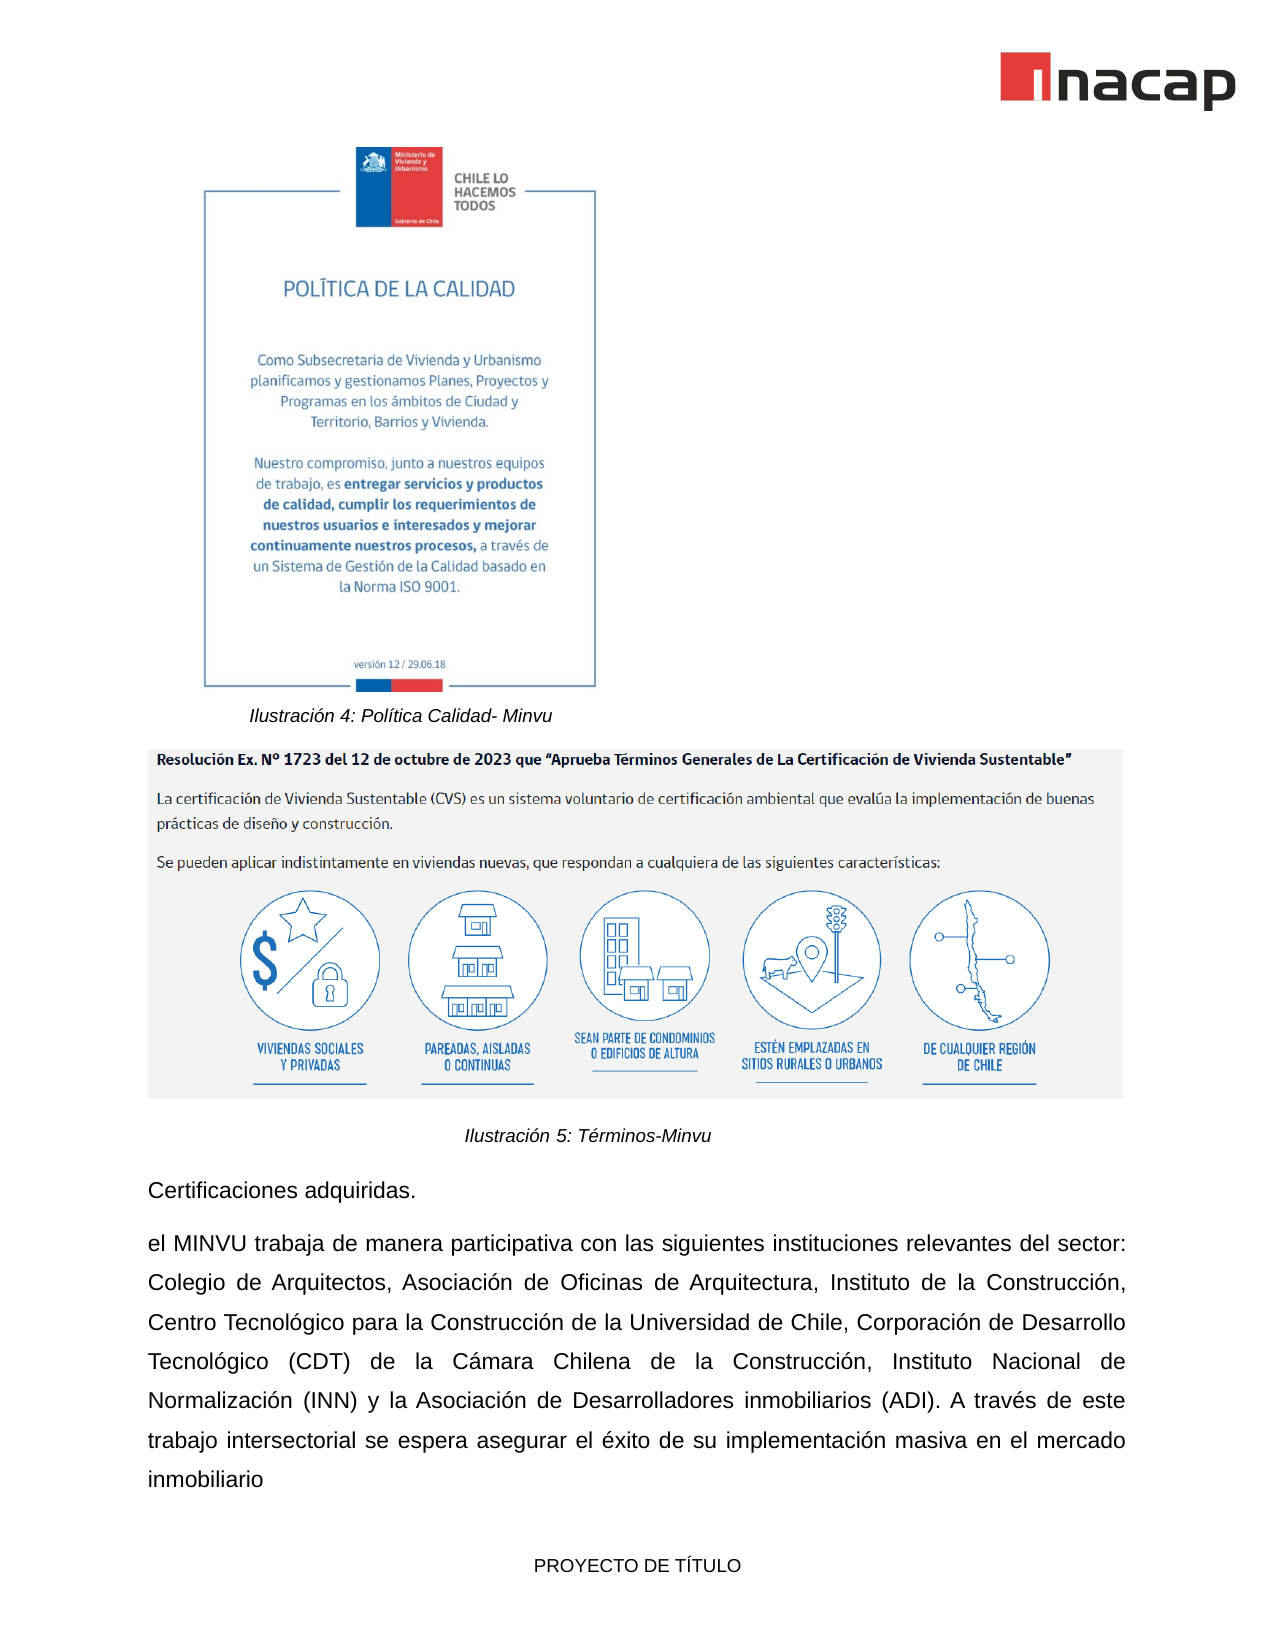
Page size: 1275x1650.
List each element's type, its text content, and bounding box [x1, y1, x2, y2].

picture [202, 147, 597, 692]
text el MINVU trabaja de manera participativa con las siguientes instituciones relevantes del sector: Colegio de Arquitectos, Asociación de Oficinas de Arquitectura, Instituto de la Construcción, Centro Tecnológico para la Construcción de la Universidad de Chile, Corporación de Desarrollo Tecnológico (CDT) de la Cámara Chilena de la Construcción, Instituto Nacional de Normalización (INN) y la Asociación de Desarrolladores inmobiliarios (ADI). A través de este trabajo intersectorial se espera asegurar el éxito de su implementación masiva en el mercado inmobiliario [148, 1229, 1127, 1493]
picture [1000, 52, 1236, 111]
picture [147, 749, 1123, 1099]
text Certificaciones adquiridas. [148, 1177, 1127, 1204]
text Ilustración 5: Términos-Minvu [148, 1124, 1127, 1146]
list Ilustración 4: Política Calidad- Minvu [202, 705, 1127, 726]
